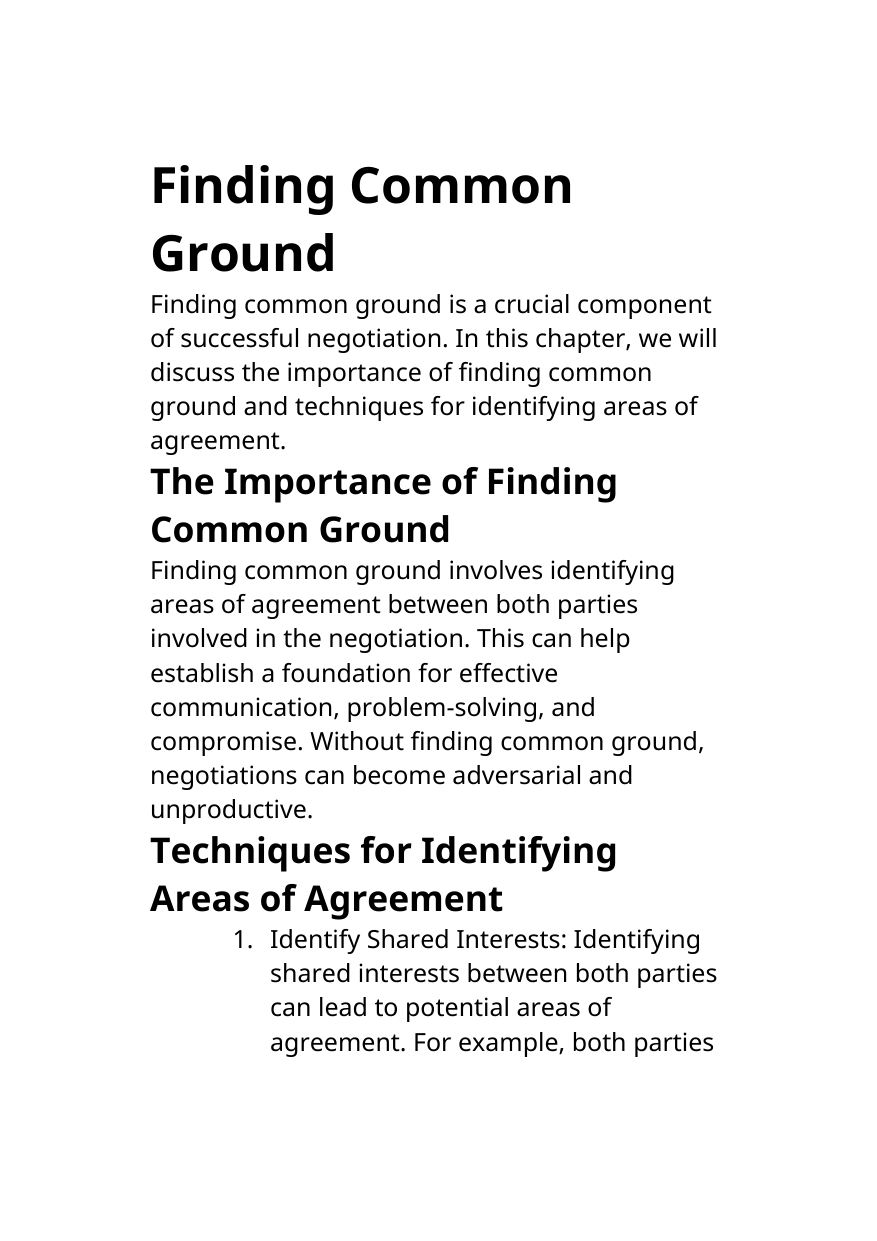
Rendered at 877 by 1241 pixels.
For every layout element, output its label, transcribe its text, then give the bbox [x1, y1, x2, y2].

subtitle Finding Common Ground [150, 150, 727, 286]
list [232, 922, 727, 1058]
text Finding common ground is a crucial component of successful negotiation. In this chapter, we will discuss the importance of finding common ground and techniques for identifying areas of agreement. [150, 286, 727, 457]
text Finding common ground involves identifying areas of agreement between both parties involved in the negotiation. This can help establish a foundation for effective communication, problem-solving, and compromise. Without finding common ground, negotiations can become adversarial and unproductive. [150, 553, 727, 826]
subtitle Techniques for Identifying Areas of Agreement [150, 826, 727, 922]
subtitle The Importance of Finding Common Ground [150, 457, 727, 553]
